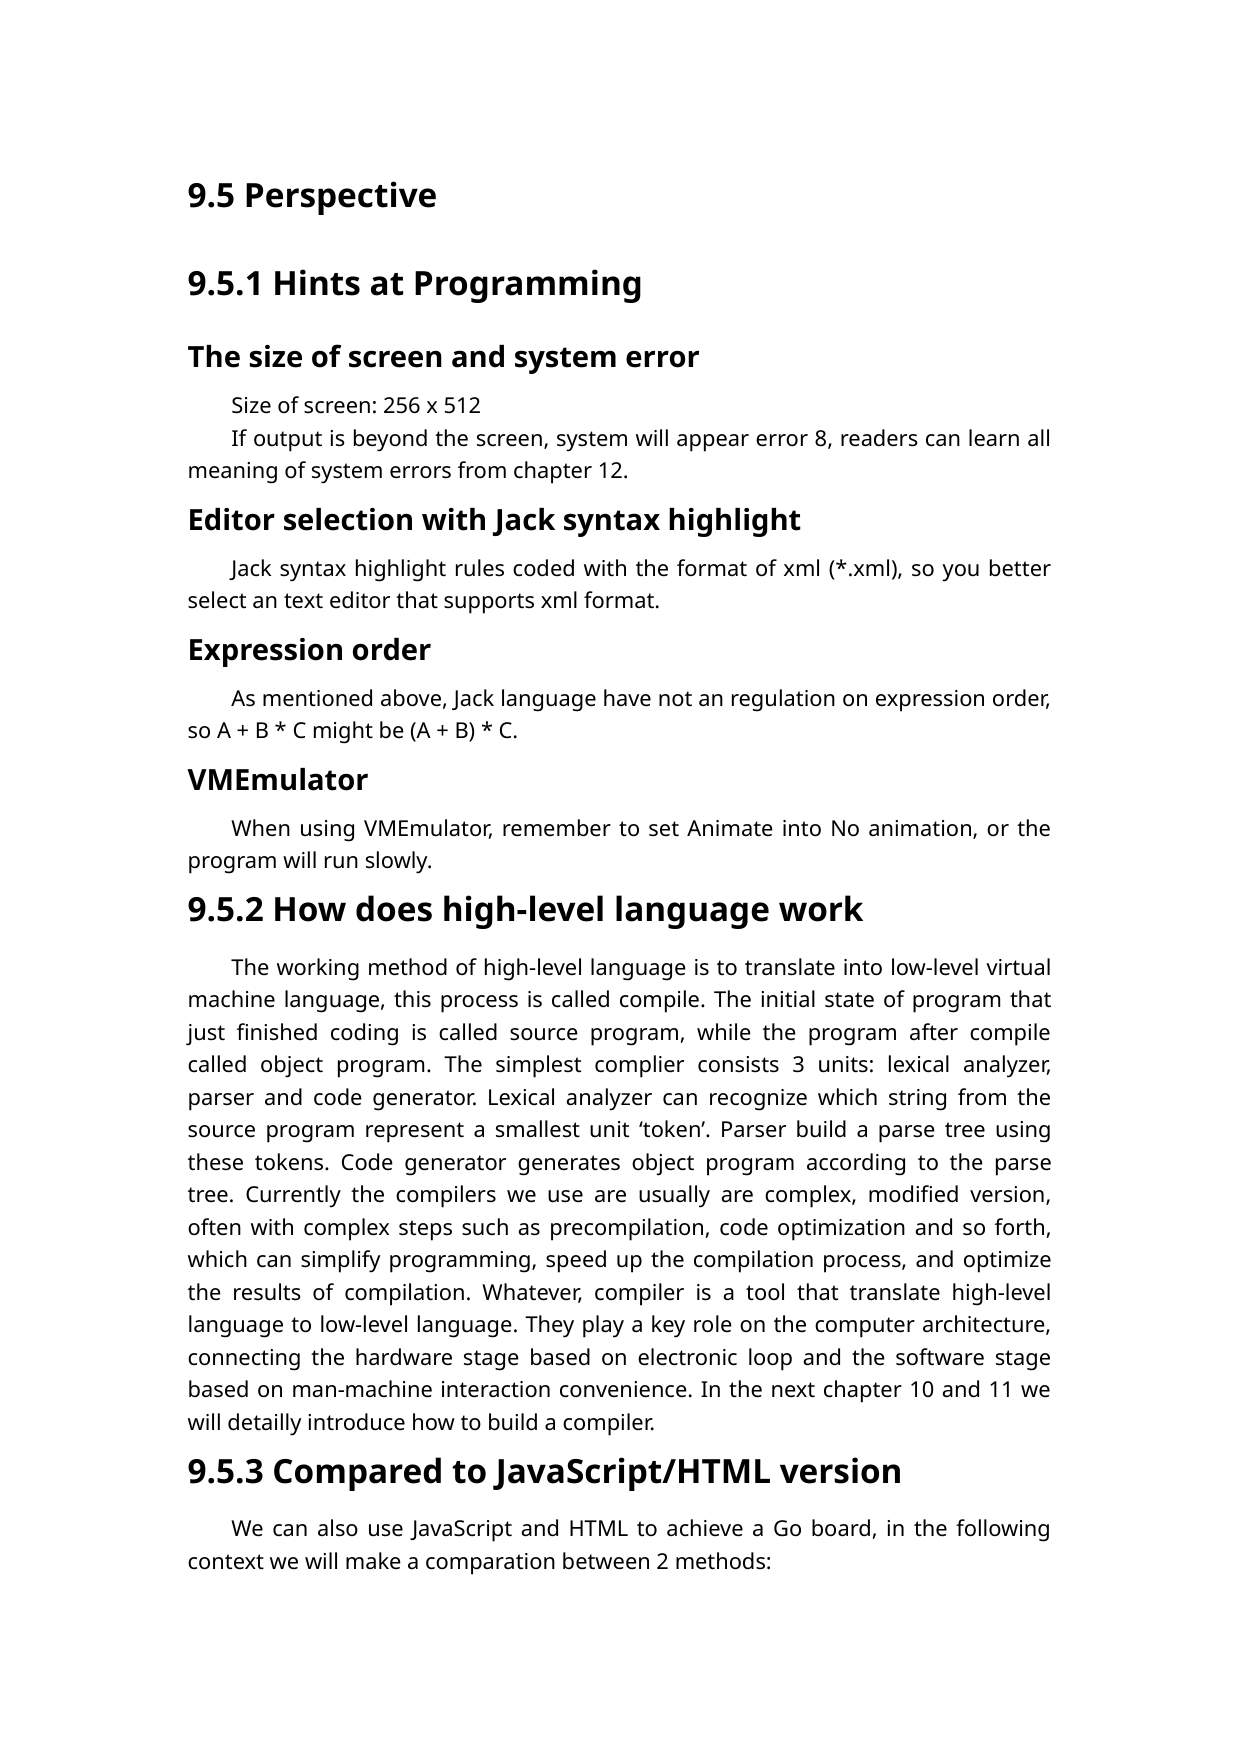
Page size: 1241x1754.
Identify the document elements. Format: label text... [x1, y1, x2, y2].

subtitle 9.5.3 Compared to JavaScript/HTML version [187, 1438, 1053, 1503]
subtitle The size of screen and system error [187, 324, 1053, 389]
text Jack syntax highlight rules coded with the format of xml (*.xml), so you better select an text editor that supports xml format. [187, 551, 1053, 616]
text As mentioned above, Jack language have not an regulation on expression order, so A + B * C might be (A + B) * C. [187, 681, 1053, 746]
subtitle 9.5 Perspective [187, 162, 1053, 227]
text The working method of high-level language is to translate into low-level virtual machine language, this process is called compile. The initial state of program that just finished coding is called source program, while the program after compile called object program. The simplest complier consists 3 units: lexical analyzer, parser and code generator. Lexical analyzer can recognize which string from the source program represent a smallest unit ‘token’. Parser build a parse tree using these tokens. Code generator generates object program according to the parse tree. Currently the compilers we use are usually are complex, modified version, often with complex steps such as precompilation, code optimization and so forth, which can simplify programming, speed up the compilation process, and optimize the results of compilation. Whatever, compiler is a tool that translate high-level language to low-level language. They play a key role on the computer architecture, connecting the hardware stage based on electronic loop and the software stage based on man-machine interaction convenience. In the next chapter 10 and 11 we will detailly introduce how to build a compiler. [187, 950, 1053, 1438]
text When using VMEmulator, remember to set Animate into No animation, or the program will run slowly. [187, 811, 1053, 876]
subtitle Editor selection with Jack syntax highlight [187, 486, 1053, 551]
subtitle 9.5.2 How does high-level language work [187, 876, 1053, 941]
text Size of screen: 256 x 512 [187, 389, 1053, 421]
subtitle 9.5.1 Hints at Programming [187, 250, 1053, 315]
subtitle VMEmulator [187, 746, 1053, 811]
text We can also use JavaScript and HTML to achieve a Go board, in the following context we will make a comparation between 2 methods: [187, 1512, 1053, 1577]
text If output is beyond the screen, system will appear error 8, readers can learn all meaning of system errors from chapter 12. [187, 421, 1053, 486]
subtitle Expression order [187, 616, 1053, 681]
